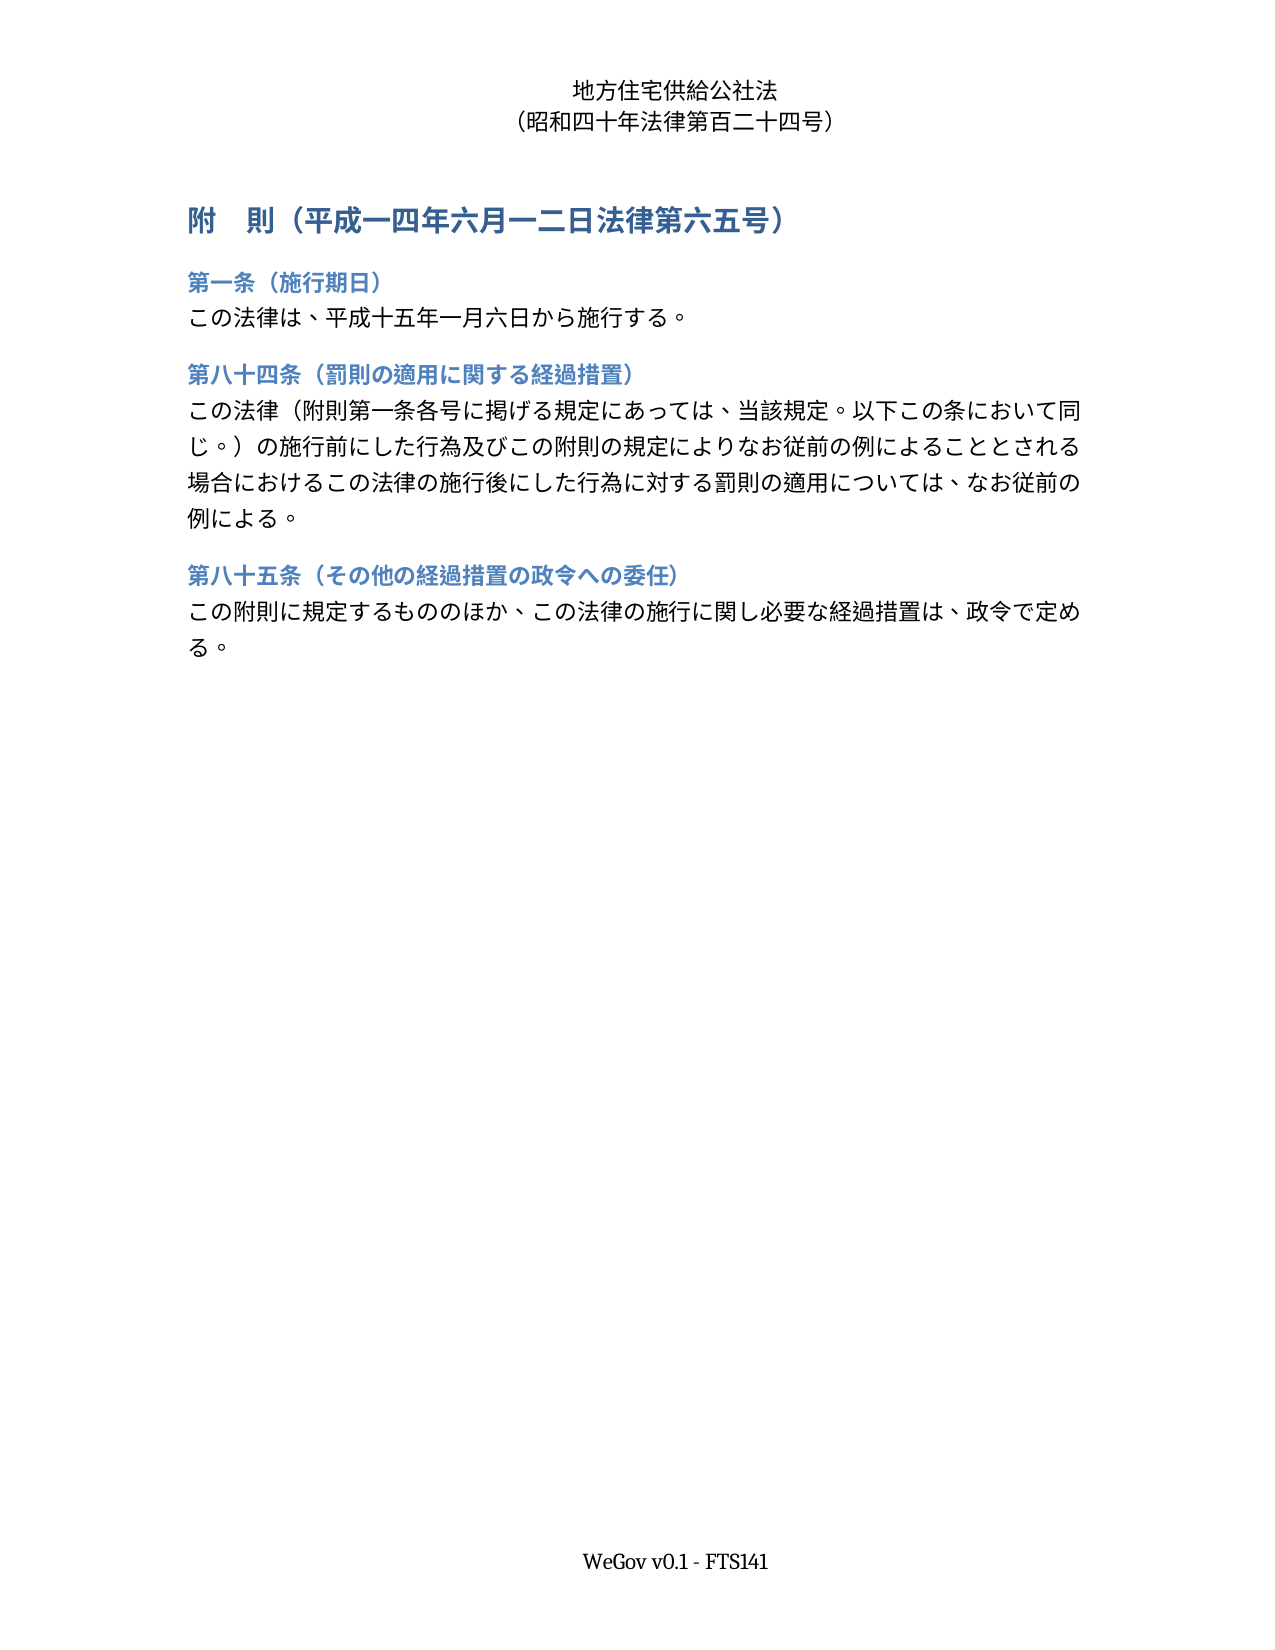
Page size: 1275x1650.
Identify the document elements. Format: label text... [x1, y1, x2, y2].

subtitle 第八十四条（罰則の適用に関する経過措置） [187, 359, 1087, 390]
subtitle 第八十五条（その他の経過措置の政令への委任） [187, 560, 1087, 591]
text この法律（附則第一条各号に掲げる規定にあっては、当該規定。以下この条において同じ。）の施行前にした行為及びこの附則の規定によりなお従前の例によることとされる場合におけるこの法律の施行後にした行為に対する罰則の適用については、なお従前の例による。 [187, 395, 1087, 534]
subtitle 第一条（施行期日） [187, 266, 1087, 298]
text この法律は、平成十五年一月六日から施行する。 [187, 302, 1087, 334]
text この附則に規定するもののほか、この法律の施行に関し必要な経過措置は、政令で定める。 [187, 596, 1087, 663]
subtitle 附 則（平成一四年六月一二日法律第六五号） [187, 200, 1087, 240]
